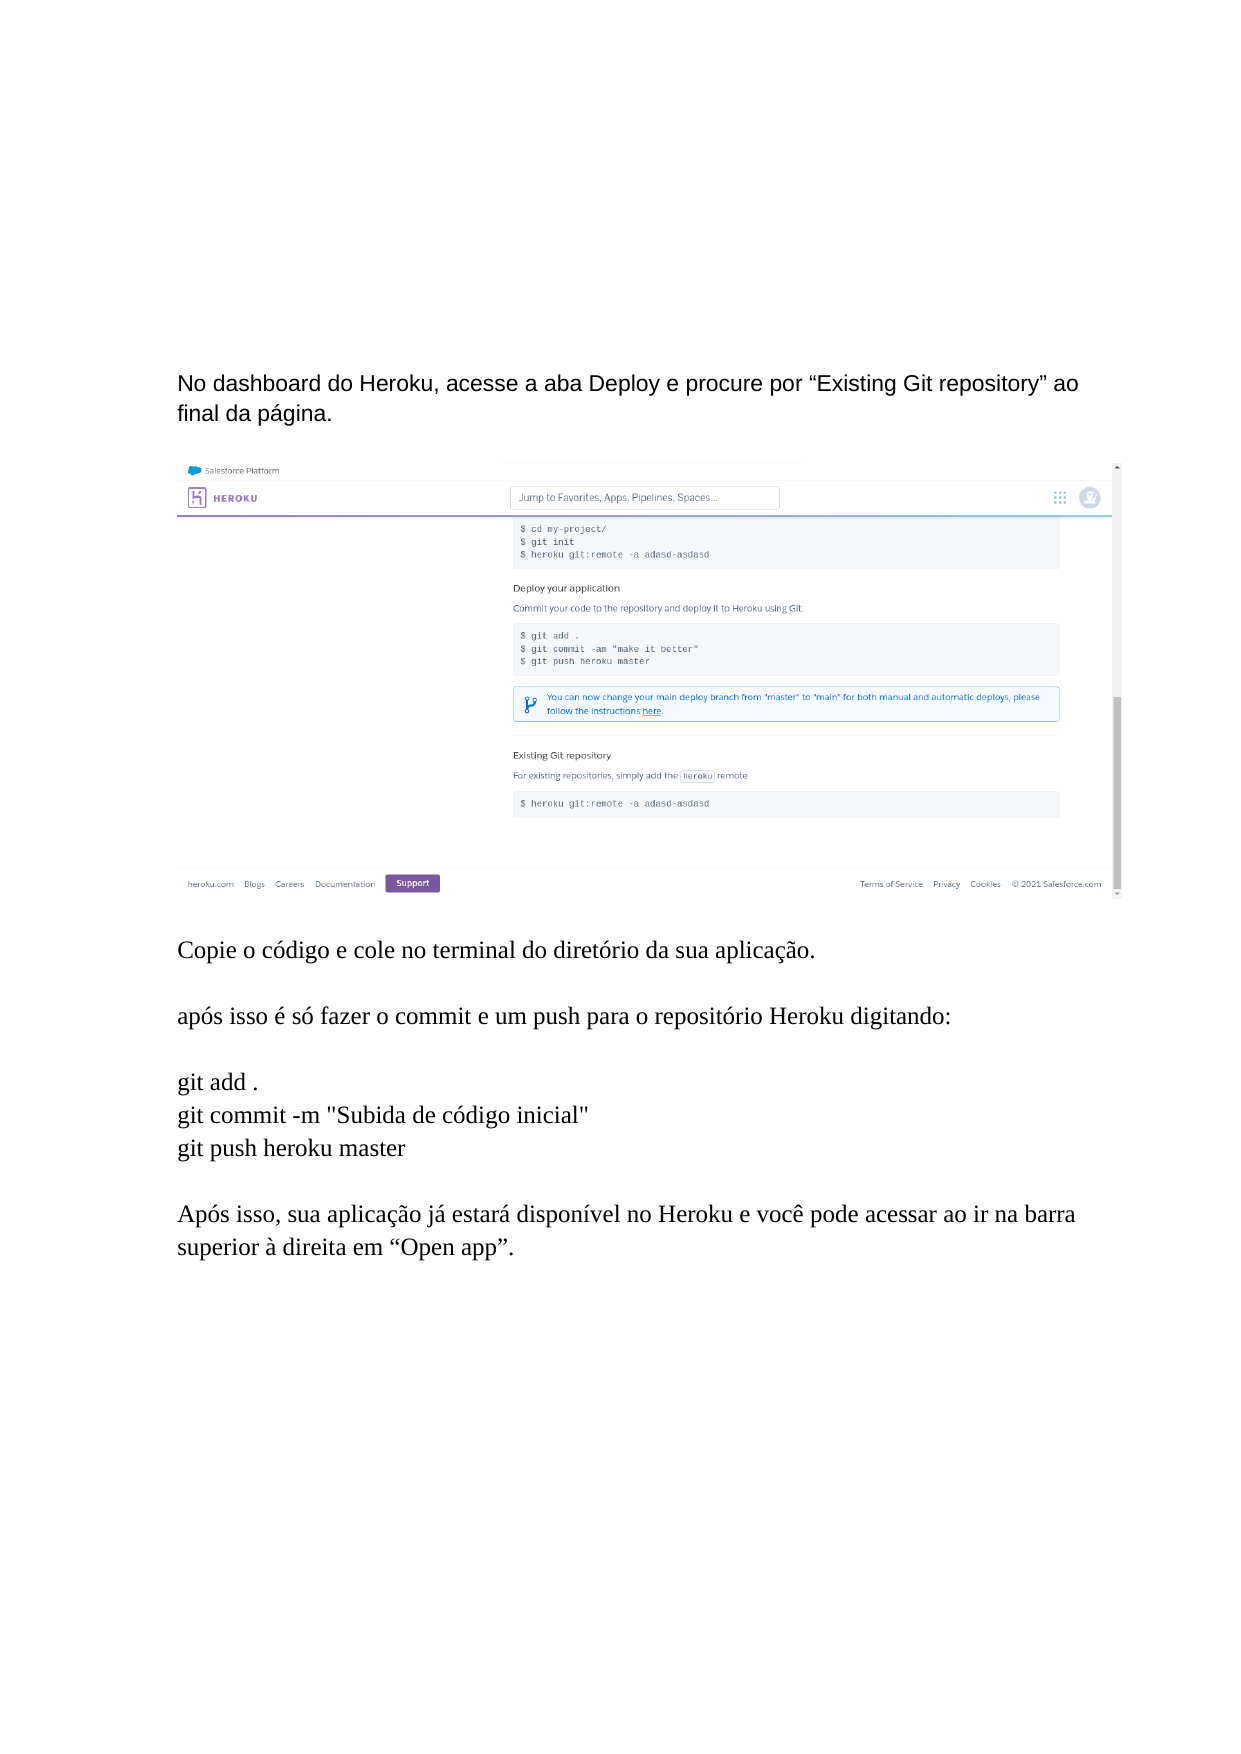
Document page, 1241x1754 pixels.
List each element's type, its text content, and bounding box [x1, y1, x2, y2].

text Após isso, sua aplicação já estará disponível no Heroku e você pode acessar ao ir na barra superior à direita em “Open app”. [177, 1199, 1122, 1261]
text git push heroku master [177, 1133, 1122, 1162]
text git commit -m "Subida de código inicial" [177, 1100, 1122, 1129]
text git add . [177, 1067, 1122, 1096]
text No dashboard do Heroku, acesse a aba Deploy e procure por “Existing Git repository” ao final da página. [177, 369, 1122, 426]
text Copie o código e cole no terminal do diretório da sua aplicação. [177, 935, 1122, 964]
text após isso é só fazer o commit e um push para o repositório Heroku digitando: [177, 1001, 1122, 1030]
picture [177, 463, 1122, 899]
